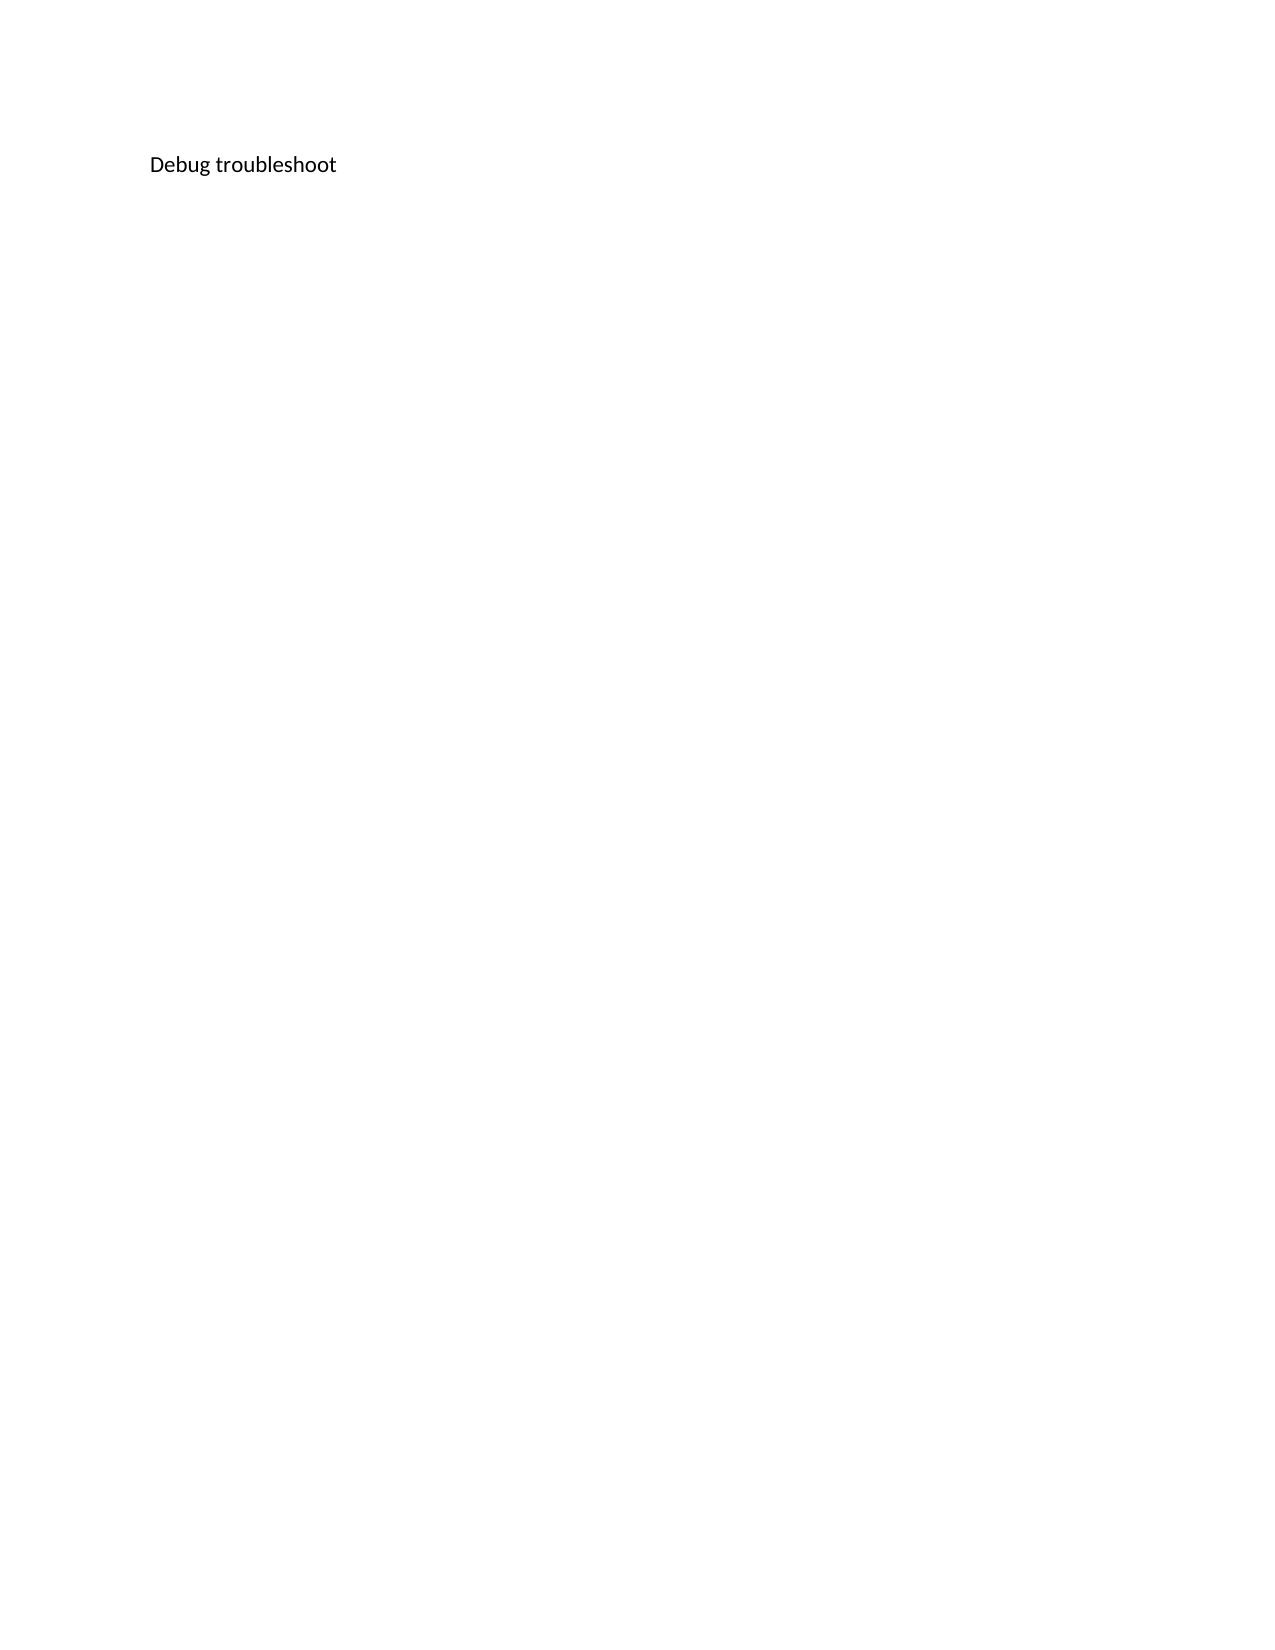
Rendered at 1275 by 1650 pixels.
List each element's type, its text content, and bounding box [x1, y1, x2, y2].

text Debug troubleshoot [150, 150, 1125, 178]
